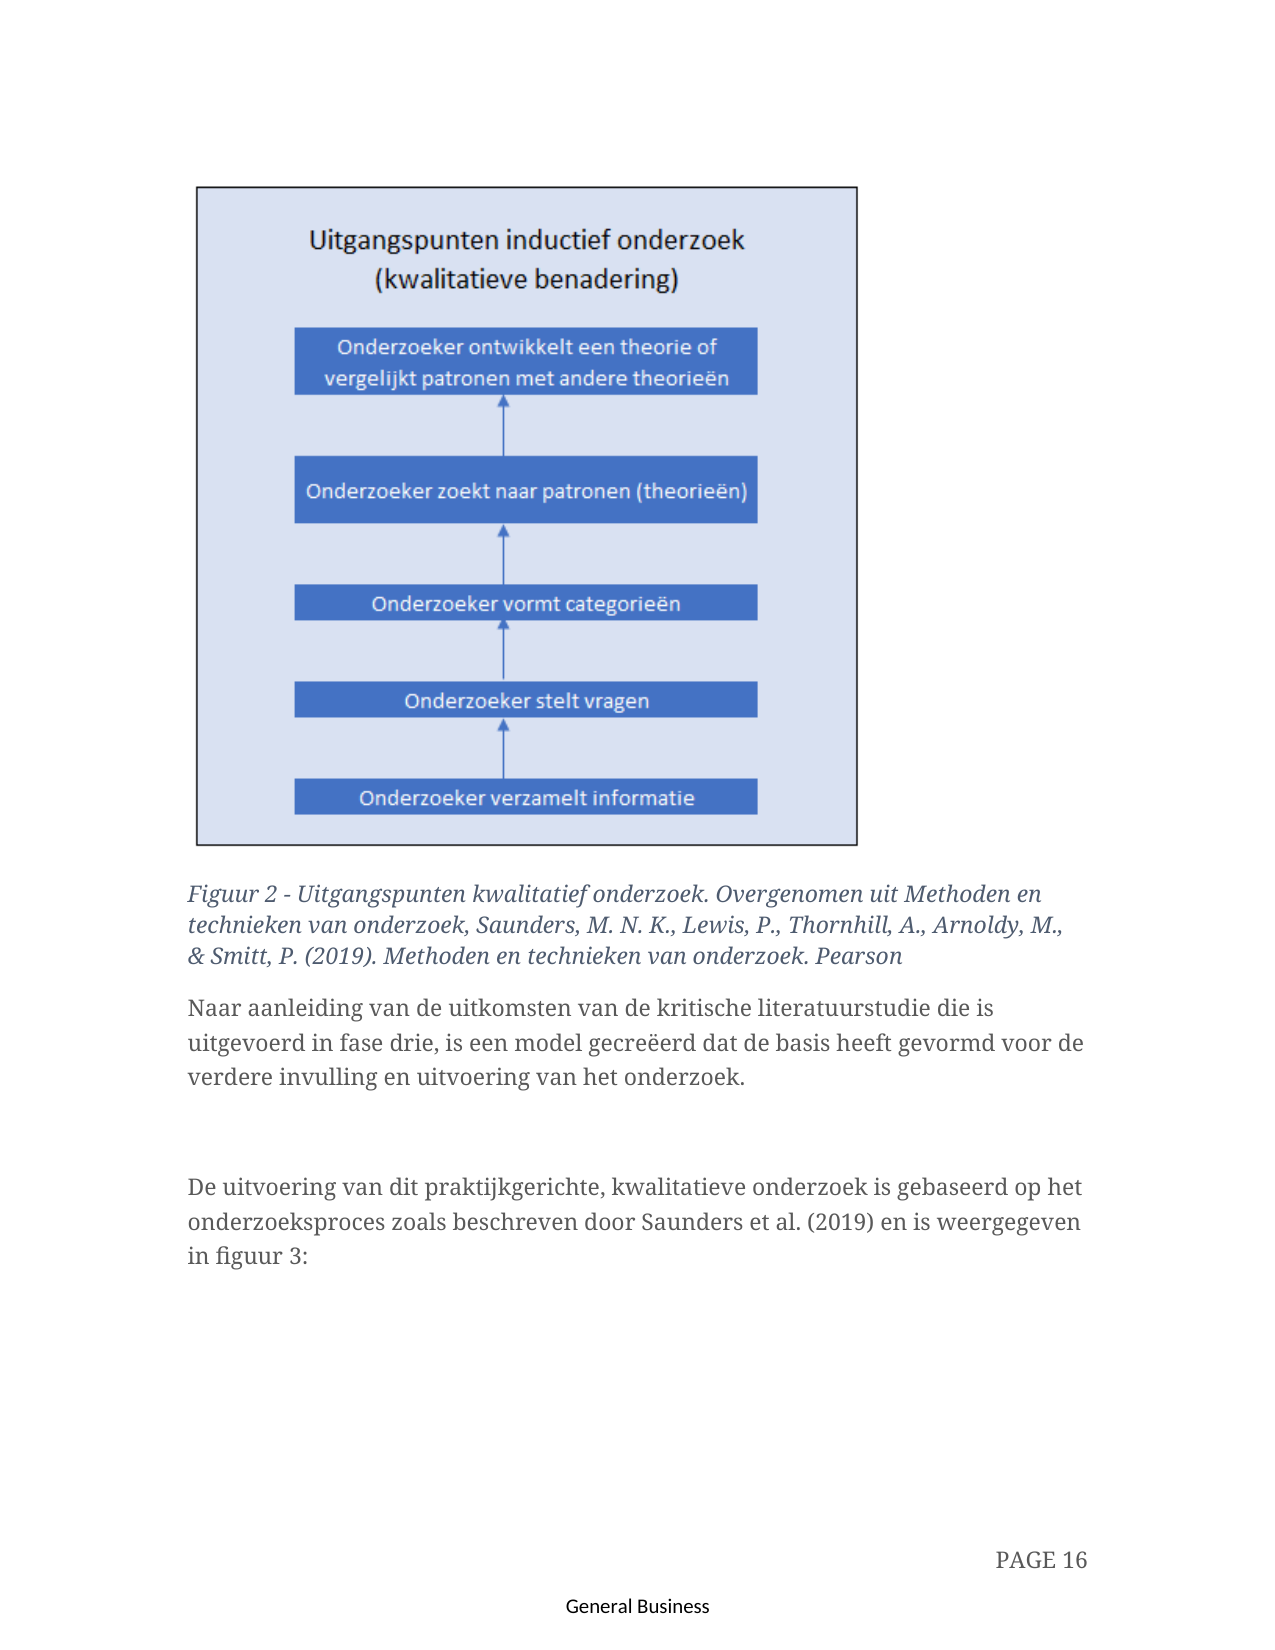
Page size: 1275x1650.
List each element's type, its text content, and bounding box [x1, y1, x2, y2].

picture [187, 180, 869, 854]
text De uitvoering van dit praktijkgerichte, kwalitatieve onderzoek is gebaseerd op het onderzoeksproces zoals beschreven door Saunders et al. (2019) en is weergegeven in figuur 3: [187, 1171, 1087, 1271]
text Figuur 2 - Uitgangspunten kwalitatief onderzoek. Overgenomen uit Methoden en technieken van onderzoek, Saunders, M. N. K., Lewis, P., Thornhill, A., Arnoldy, M., & Smitt, P. (2019). Methoden en technieken van onderzoek. Pearson [187, 877, 1087, 971]
text Naar aanleiding van de uitkomsten van de kritische literatuurstudie die is uitgevoerd in fase drie, is een model gecreëerd dat de basis heeft gevormd voor de verdere invulling en uitvoering van het onderzoek. [187, 992, 1087, 1092]
